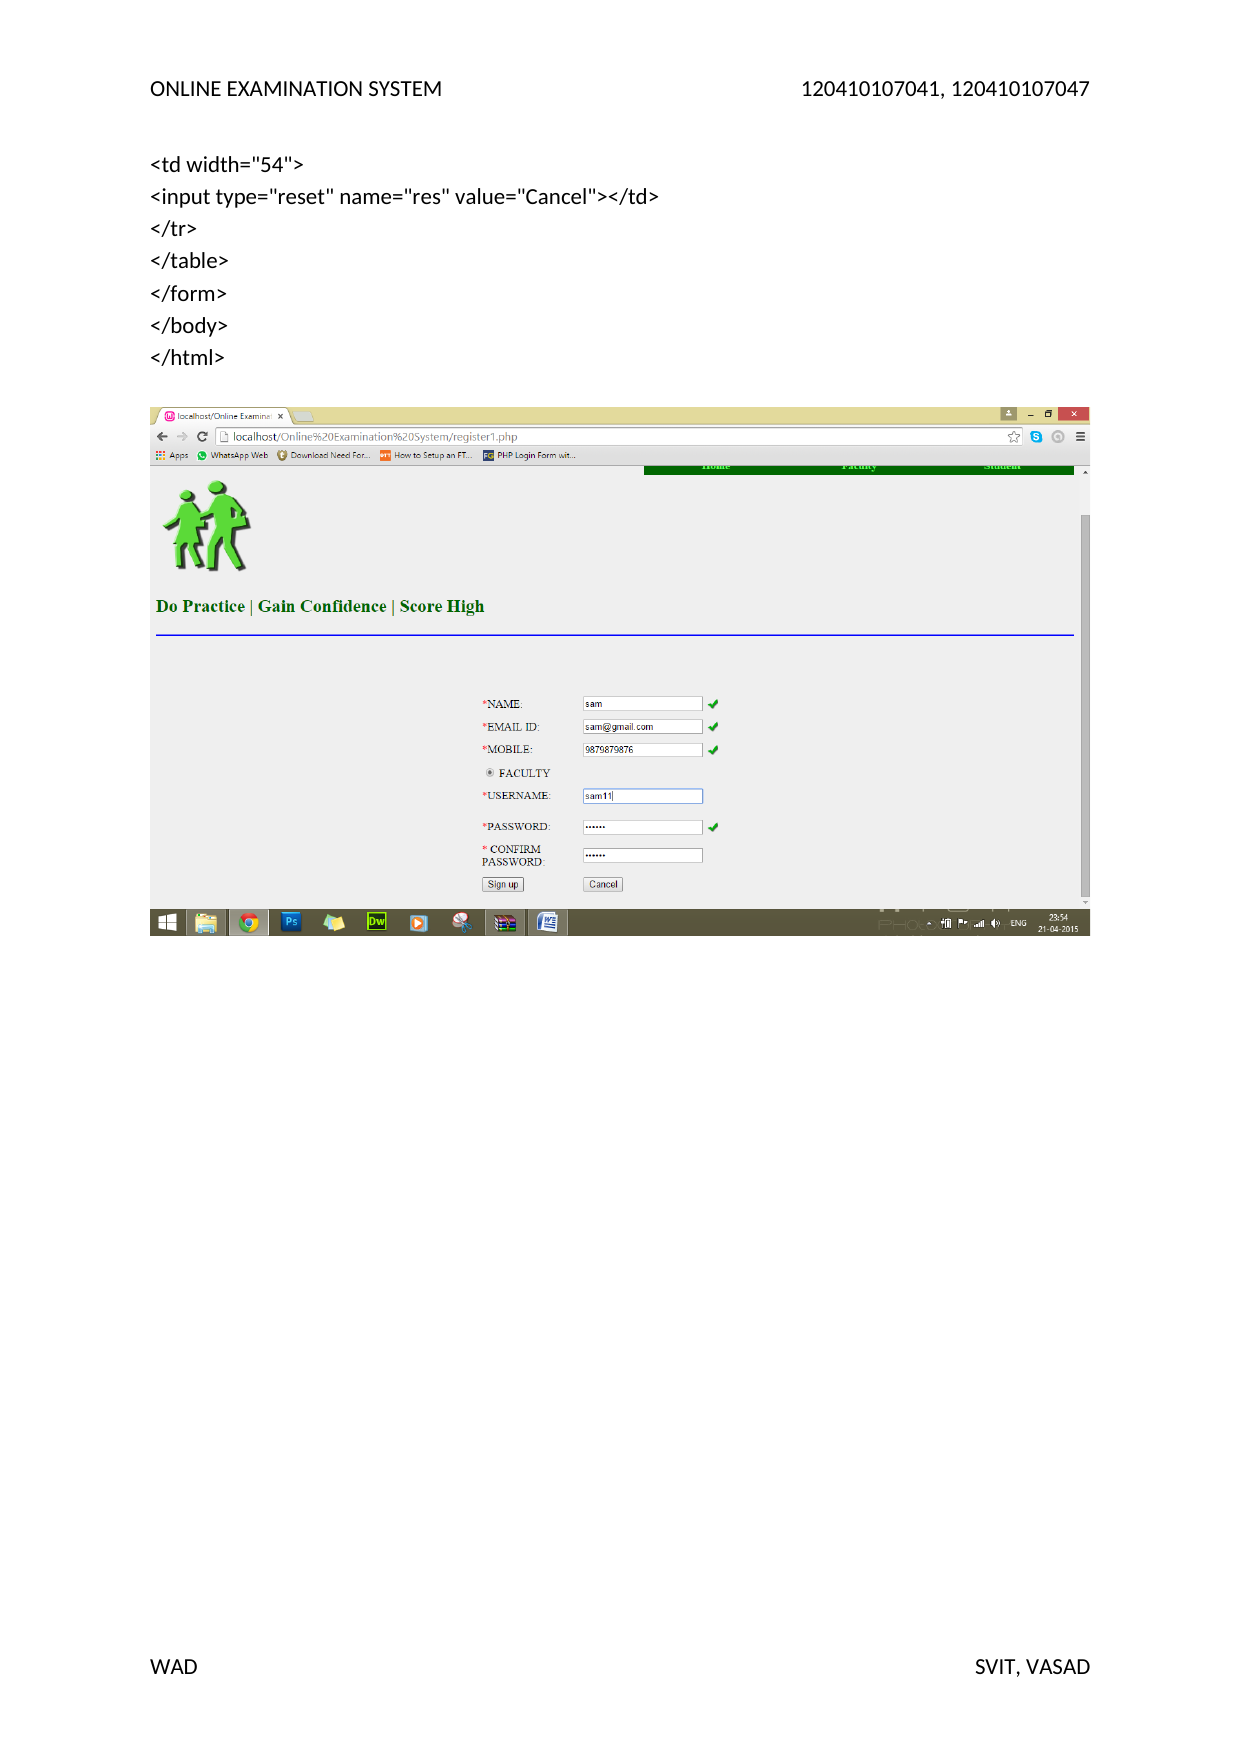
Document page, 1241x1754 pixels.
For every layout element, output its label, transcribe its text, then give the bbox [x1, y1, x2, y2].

text </html> [150, 343, 1090, 371]
picture [150, 407, 1091, 936]
text </form> [150, 279, 1090, 307]
text <td width="54"> [150, 150, 1090, 178]
text </table> [150, 247, 1090, 274]
text <input type="reset" name="res" value="Cancel"></td> [150, 182, 1090, 210]
text </tr> [150, 214, 1090, 242]
text </body> [150, 311, 1090, 339]
